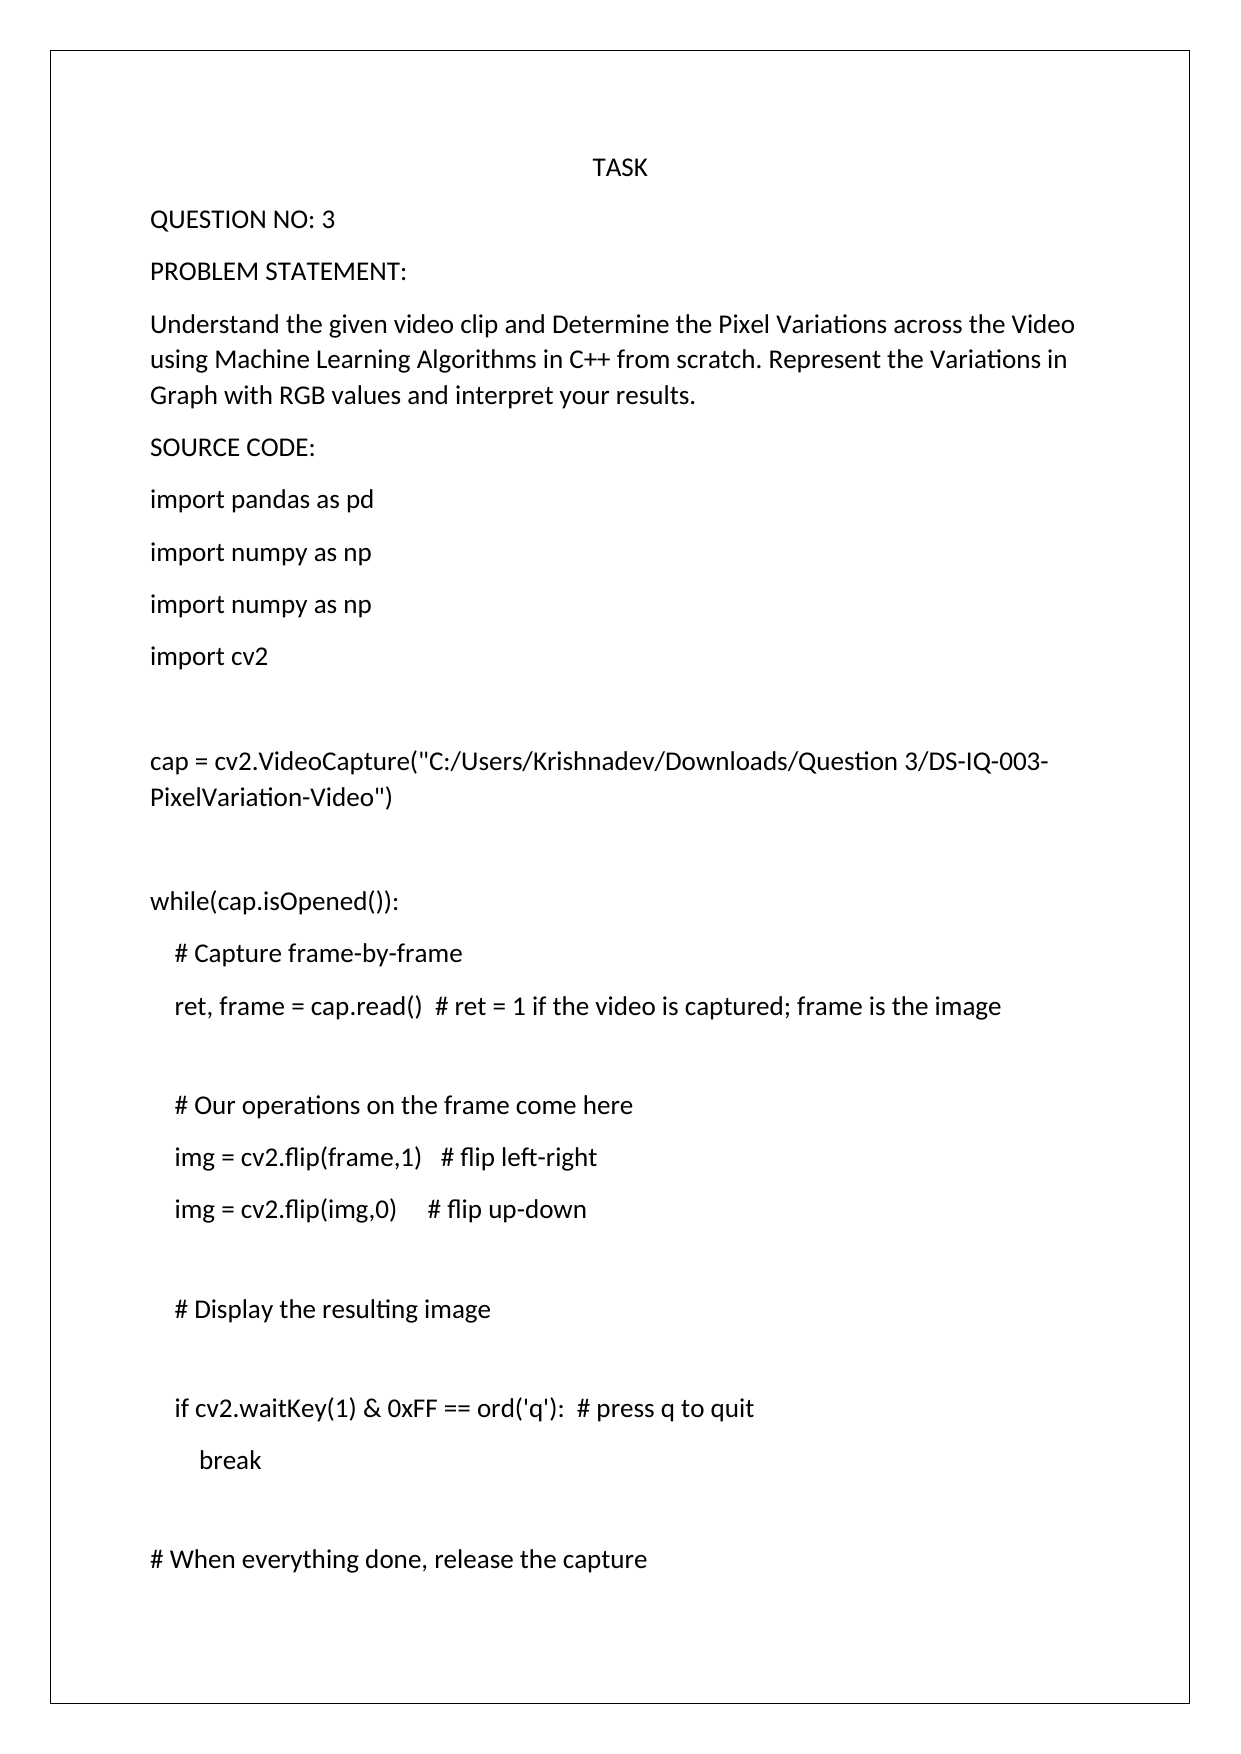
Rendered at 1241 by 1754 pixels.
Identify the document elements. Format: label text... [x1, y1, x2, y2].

text img = cv2.flip(frame,1) # flip left-right [150, 1140, 1090, 1173]
text QUESTION NO: 3 [150, 202, 1090, 235]
text # Our operations on the frame come here [150, 1088, 1090, 1121]
text import numpy as np [150, 535, 1090, 568]
text # Capture frame-by-frame [150, 937, 1090, 970]
text if cv2.waitKey(1) & 0xFF == ord('q'): # press q to quit [150, 1391, 1090, 1424]
text import pandas as pd [150, 483, 1090, 516]
text break [150, 1443, 1090, 1476]
text # Display the resulting image [150, 1292, 1090, 1325]
text while(cap.isOpened()): [150, 884, 1090, 917]
text Understand the given video clip and Determine the Pixel Variations across the Video using Machine Learning Algorithms in C++ from scratch. Represent the Variations in Graph with RGB values and interpret your results. [150, 307, 1090, 411]
text cap = cv2.VideoCapture("C:/Users/Krishnadev/Downloads/Question 3/DS-IQ-003-PixelVariation-Video") [150, 744, 1090, 813]
text SOURCE CODE: [150, 430, 1090, 463]
text img = cv2.flip(img,0) # flip up-down [150, 1193, 1090, 1226]
text import numpy as np [150, 587, 1090, 620]
text TASK [150, 150, 1090, 183]
text PROBLEM STATEMENT: [150, 254, 1090, 288]
text import cv2 [150, 639, 1090, 673]
text ret, frame = cap.read() # ret = 1 if the video is captured; frame is the image [150, 989, 1090, 1022]
text # When everything done, release the capture [150, 1542, 1090, 1576]
